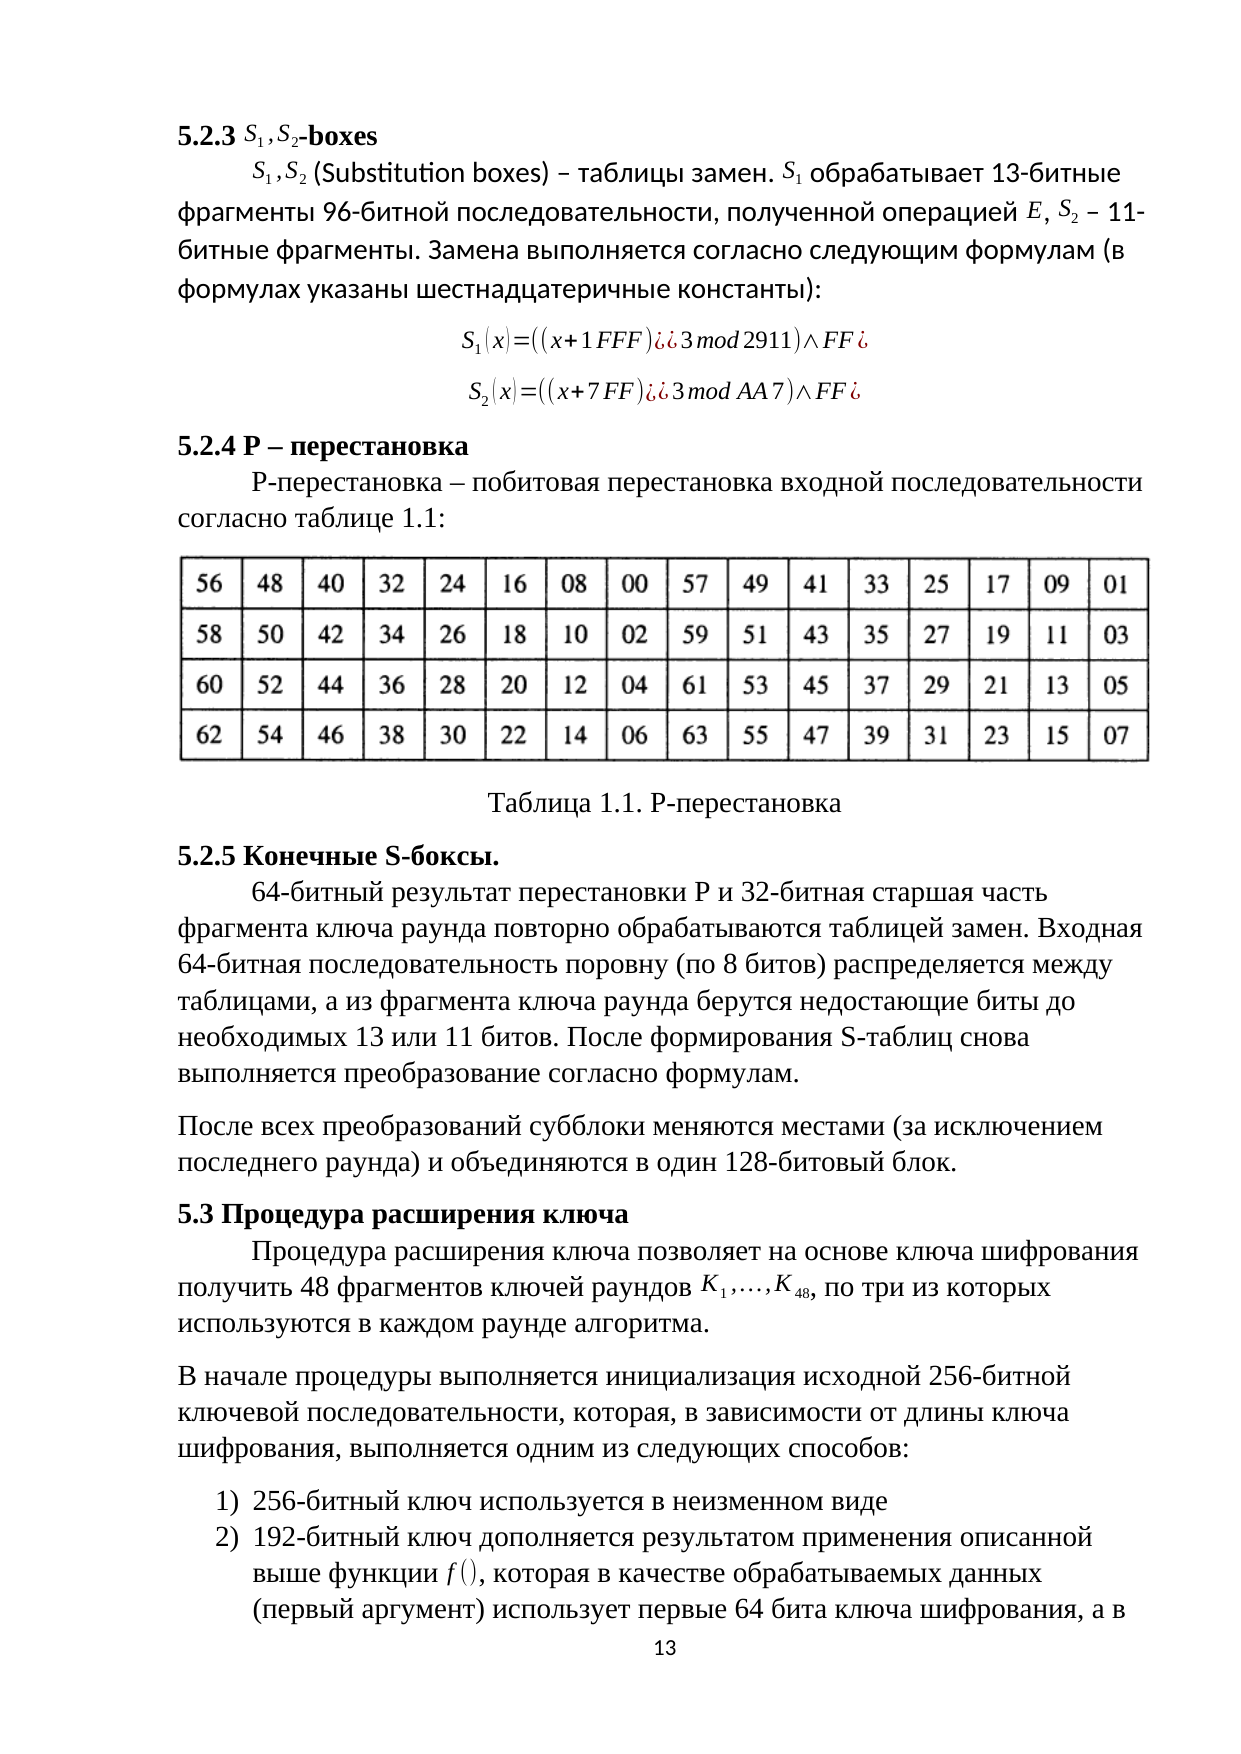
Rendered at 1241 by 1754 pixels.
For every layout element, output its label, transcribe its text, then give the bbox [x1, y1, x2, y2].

subtitle 5.2.3 -boxes [177, 118, 1152, 152]
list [215, 1519, 1152, 1625]
text Таблица 1.1. P-перестановка [177, 785, 1152, 819]
text После всех преобразований субблоки меняются местами (за исключением последнего раунда) и объединяются в один 128-битовый блок. [177, 1108, 1152, 1177]
list 256-битный ключ используется в неизменном виде [215, 1483, 1152, 1517]
text В начале процедуры выполняется инициализация исходной 256-битной ключевой последовательности, которая, в зависимости от длины ключа шифрования, выполняется одним из следующих способов: [177, 1358, 1152, 1464]
subtitle 5.2.5 Конечные S-боксы. [177, 838, 1152, 872]
text Процедура расширения ключа позволяет на основе ключа шифрования получить 48 фрагментов ключей раундов , по три из которых используются в каждом раунде алгоритма. [177, 1233, 1152, 1339]
text (Substitution boxes) – таблицы замен. обрабатывает 13-битные фрагменты 96-битной последовательности, полученной операцией , – 11-битные фрагменты. Замена выполняется согласно следующим формулам (в формулах указаны шестнадцатеричные константы): [177, 154, 1152, 305]
text P-перестановка – побитовая перестановка входной последовательности согласно таблице 1.1: [177, 464, 1152, 534]
subtitle 5.2.4 P – перестановка [177, 428, 1152, 462]
subtitle 5.3 Процедура расширения ключа [177, 1197, 1152, 1230]
text 64-битный результат перестановки P и 32-битная старшая часть фрагмента ключа раунда повторно обрабатываются таблицей замен. Входная 64-битная последовательность поровну (по 8 битов) распределяется между таблицами, а из фрагмента ключа раунда берутся недостающие биты до необходимых 13 или 11 битов. После формирования S-таблиц снова выполняется преобразование согласно формулам. [177, 874, 1152, 1088]
picture [177, 553, 1152, 767]
